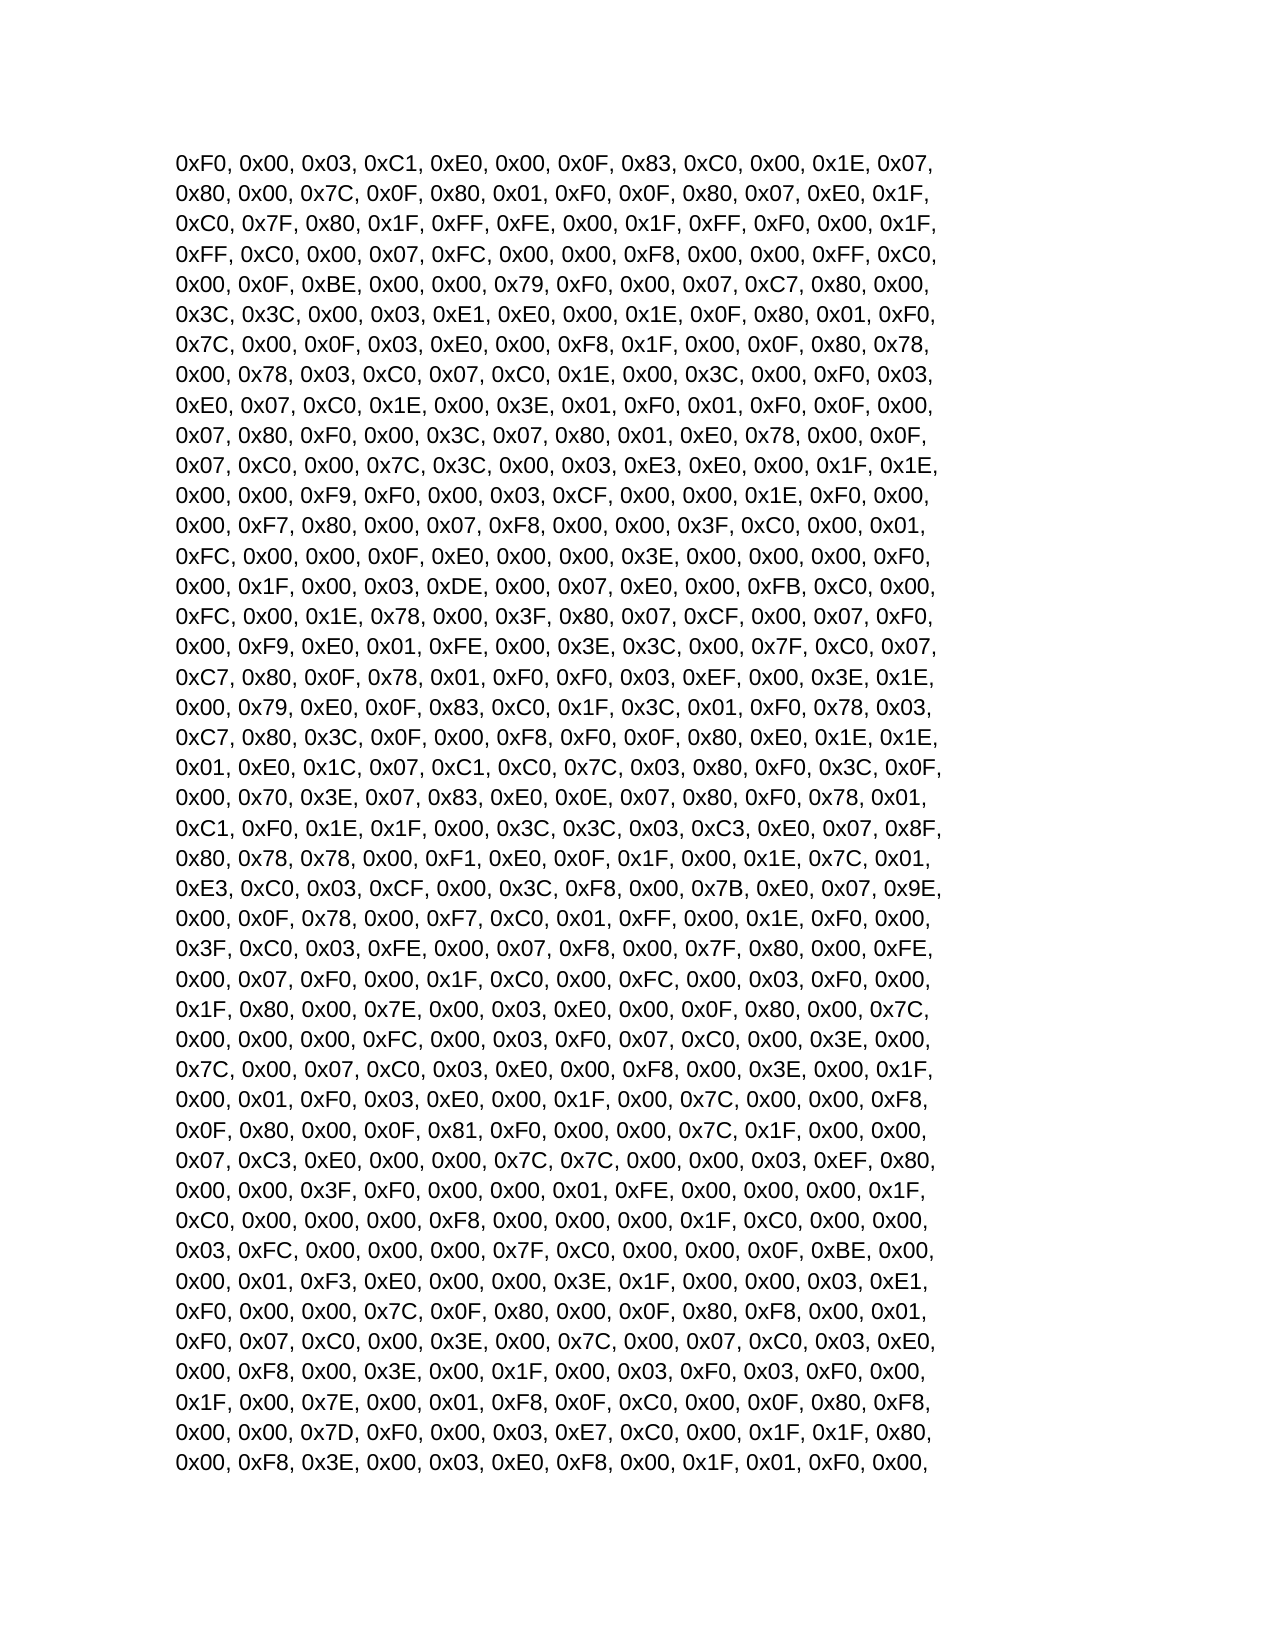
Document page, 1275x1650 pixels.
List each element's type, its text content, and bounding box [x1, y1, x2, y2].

text 0xFC, 0x00, 0x00, 0x0F, 0xE0, 0x00, 0x00, 0x3E, 0x00, 0x00, 0x00, 0xF0, [150, 543, 1125, 569]
text 0xF0, 0x00, 0x00, 0x7C, 0x0F, 0x80, 0x00, 0x0F, 0x80, 0xF8, 0x00, 0x01, [150, 1298, 1125, 1324]
text 0x00, 0xF7, 0x80, 0x00, 0x07, 0xF8, 0x00, 0x00, 0x3F, 0xC0, 0x00, 0x01, [150, 512, 1125, 539]
text 0x00, 0x0F, 0x78, 0x00, 0xF7, 0xC0, 0x01, 0xFF, 0x00, 0x1E, 0xF0, 0x00, [150, 905, 1125, 932]
text 0xFF, 0xC0, 0x00, 0x07, 0xFC, 0x00, 0x00, 0xF8, 0x00, 0x00, 0xFF, 0xC0, [150, 241, 1125, 267]
text 0x07, 0xC0, 0x00, 0x7C, 0x3C, 0x00, 0x03, 0xE3, 0xE0, 0x00, 0x1F, 0x1E, [150, 452, 1125, 478]
text 0x7C, 0x00, 0x07, 0xC0, 0x03, 0xE0, 0x00, 0xF8, 0x00, 0x3E, 0x00, 0x1F, [150, 1056, 1125, 1083]
text 0x00, 0xF8, 0x00, 0x3E, 0x00, 0x1F, 0x00, 0x03, 0xF0, 0x03, 0xF0, 0x00, [150, 1358, 1125, 1385]
text 0x00, 0x00, 0x3F, 0xF0, 0x00, 0x00, 0x01, 0xFE, 0x00, 0x00, 0x00, 0x1F, [150, 1177, 1125, 1203]
text 0x00, 0xF9, 0xE0, 0x01, 0xFE, 0x00, 0x3E, 0x3C, 0x00, 0x7F, 0xC0, 0x07, [150, 633, 1125, 660]
text 0x00, 0x01, 0xF0, 0x03, 0xE0, 0x00, 0x1F, 0x00, 0x7C, 0x00, 0x00, 0xF8, [150, 1086, 1125, 1113]
text 0x00, 0x0F, 0xBE, 0x00, 0x00, 0x79, 0xF0, 0x00, 0x07, 0xC7, 0x80, 0x00, [150, 271, 1125, 297]
text 0x00, 0x78, 0x03, 0xC0, 0x07, 0xC0, 0x1E, 0x00, 0x3C, 0x00, 0xF0, 0x03, [150, 361, 1125, 388]
text 0x00, 0x00, 0x7D, 0xF0, 0x00, 0x03, 0xE7, 0xC0, 0x00, 0x1F, 0x1F, 0x80, [150, 1419, 1125, 1445]
text 0xE3, 0xC0, 0x03, 0xCF, 0x00, 0x3C, 0xF8, 0x00, 0x7B, 0xE0, 0x07, 0x9E, [150, 875, 1125, 901]
text 0xC0, 0x00, 0x00, 0x00, 0xF8, 0x00, 0x00, 0x00, 0x1F, 0xC0, 0x00, 0x00, [150, 1207, 1125, 1234]
text 0x3C, 0x3C, 0x00, 0x03, 0xE1, 0xE0, 0x00, 0x1E, 0x0F, 0x80, 0x01, 0xF0, [150, 301, 1125, 327]
text 0xC0, 0x7F, 0x80, 0x1F, 0xFF, 0xFE, 0x00, 0x1F, 0xFF, 0xF0, 0x00, 0x1F, [150, 210, 1125, 237]
text 0xC7, 0x80, 0x3C, 0x0F, 0x00, 0xF8, 0xF0, 0x0F, 0x80, 0xE0, 0x1E, 0x1E, [150, 724, 1125, 750]
text 0x07, 0x80, 0xF0, 0x00, 0x3C, 0x07, 0x80, 0x01, 0xE0, 0x78, 0x00, 0x0F, [150, 422, 1125, 448]
text 0x7C, 0x00, 0x0F, 0x03, 0xE0, 0x00, 0xF8, 0x1F, 0x00, 0x0F, 0x80, 0x78, [150, 331, 1125, 358]
text 0x00, 0x79, 0xE0, 0x0F, 0x83, 0xC0, 0x1F, 0x3C, 0x01, 0xF0, 0x78, 0x03, [150, 694, 1125, 720]
text 0x03, 0xFC, 0x00, 0x00, 0x00, 0x7F, 0xC0, 0x00, 0x00, 0x0F, 0xBE, 0x00, [150, 1237, 1125, 1264]
text 0xF0, 0x07, 0xC0, 0x00, 0x3E, 0x00, 0x7C, 0x00, 0x07, 0xC0, 0x03, 0xE0, [150, 1328, 1125, 1354]
text 0x80, 0x78, 0x78, 0x00, 0xF1, 0xE0, 0x0F, 0x1F, 0x00, 0x1E, 0x7C, 0x01, [150, 845, 1125, 871]
text 0x1F, 0x80, 0x00, 0x7E, 0x00, 0x03, 0xE0, 0x00, 0x0F, 0x80, 0x00, 0x7C, [150, 996, 1125, 1022]
text 0x00, 0x00, 0x00, 0xFC, 0x00, 0x03, 0xF0, 0x07, 0xC0, 0x00, 0x3E, 0x00, [150, 1026, 1125, 1052]
text 0x00, 0x01, 0xF3, 0xE0, 0x00, 0x00, 0x3E, 0x1F, 0x00, 0x00, 0x03, 0xE1, [150, 1268, 1125, 1294]
text 0x00, 0xF8, 0x3E, 0x00, 0x03, 0xE0, 0xF8, 0x00, 0x1F, 0x01, 0xF0, 0x00, [150, 1449, 1125, 1475]
text 0xE0, 0x07, 0xC0, 0x1E, 0x00, 0x3E, 0x01, 0xF0, 0x01, 0xF0, 0x0F, 0x00, [150, 392, 1125, 418]
text 0xC7, 0x80, 0x0F, 0x78, 0x01, 0xF0, 0xF0, 0x03, 0xEF, 0x00, 0x3E, 0x1E, [150, 663, 1125, 690]
text 0x01, 0xE0, 0x1C, 0x07, 0xC1, 0xC0, 0x7C, 0x03, 0x80, 0xF0, 0x3C, 0x0F, [150, 754, 1125, 781]
text 0x00, 0x1F, 0x00, 0x03, 0xDE, 0x00, 0x07, 0xE0, 0x00, 0xFB, 0xC0, 0x00, [150, 573, 1125, 599]
text 0xFC, 0x00, 0x1E, 0x78, 0x00, 0x3F, 0x80, 0x07, 0xCF, 0x00, 0x07, 0xF0, [150, 603, 1125, 629]
text 0xC1, 0xF0, 0x1E, 0x1F, 0x00, 0x3C, 0x3C, 0x03, 0xC3, 0xE0, 0x07, 0x8F, [150, 814, 1125, 841]
text 0x80, 0x00, 0x7C, 0x0F, 0x80, 0x01, 0xF0, 0x0F, 0x80, 0x07, 0xE0, 0x1F, [150, 180, 1125, 207]
text 0x00, 0x70, 0x3E, 0x07, 0x83, 0xE0, 0x0E, 0x07, 0x80, 0xF0, 0x78, 0x01, [150, 784, 1125, 811]
text 0x00, 0x00, 0xF9, 0xF0, 0x00, 0x03, 0xCF, 0x00, 0x00, 0x1E, 0xF0, 0x00, [150, 482, 1125, 509]
text 0x0F, 0x80, 0x00, 0x0F, 0x81, 0xF0, 0x00, 0x00, 0x7C, 0x1F, 0x00, 0x00, [150, 1117, 1125, 1143]
text 0x07, 0xC3, 0xE0, 0x00, 0x00, 0x7C, 0x7C, 0x00, 0x00, 0x03, 0xEF, 0x80, [150, 1147, 1125, 1173]
text 0x00, 0x07, 0xF0, 0x00, 0x1F, 0xC0, 0x00, 0xFC, 0x00, 0x03, 0xF0, 0x00, [150, 966, 1125, 992]
text 0x1F, 0x00, 0x7E, 0x00, 0x01, 0xF8, 0x0F, 0xC0, 0x00, 0x0F, 0x80, 0xF8, [150, 1388, 1125, 1415]
text 0xF0, 0x00, 0x03, 0xC1, 0xE0, 0x00, 0x0F, 0x83, 0xC0, 0x00, 0x1E, 0x07, [150, 150, 1125, 176]
text 0x3F, 0xC0, 0x03, 0xFE, 0x00, 0x07, 0xF8, 0x00, 0x7F, 0x80, 0x00, 0xFE, [150, 935, 1125, 962]
